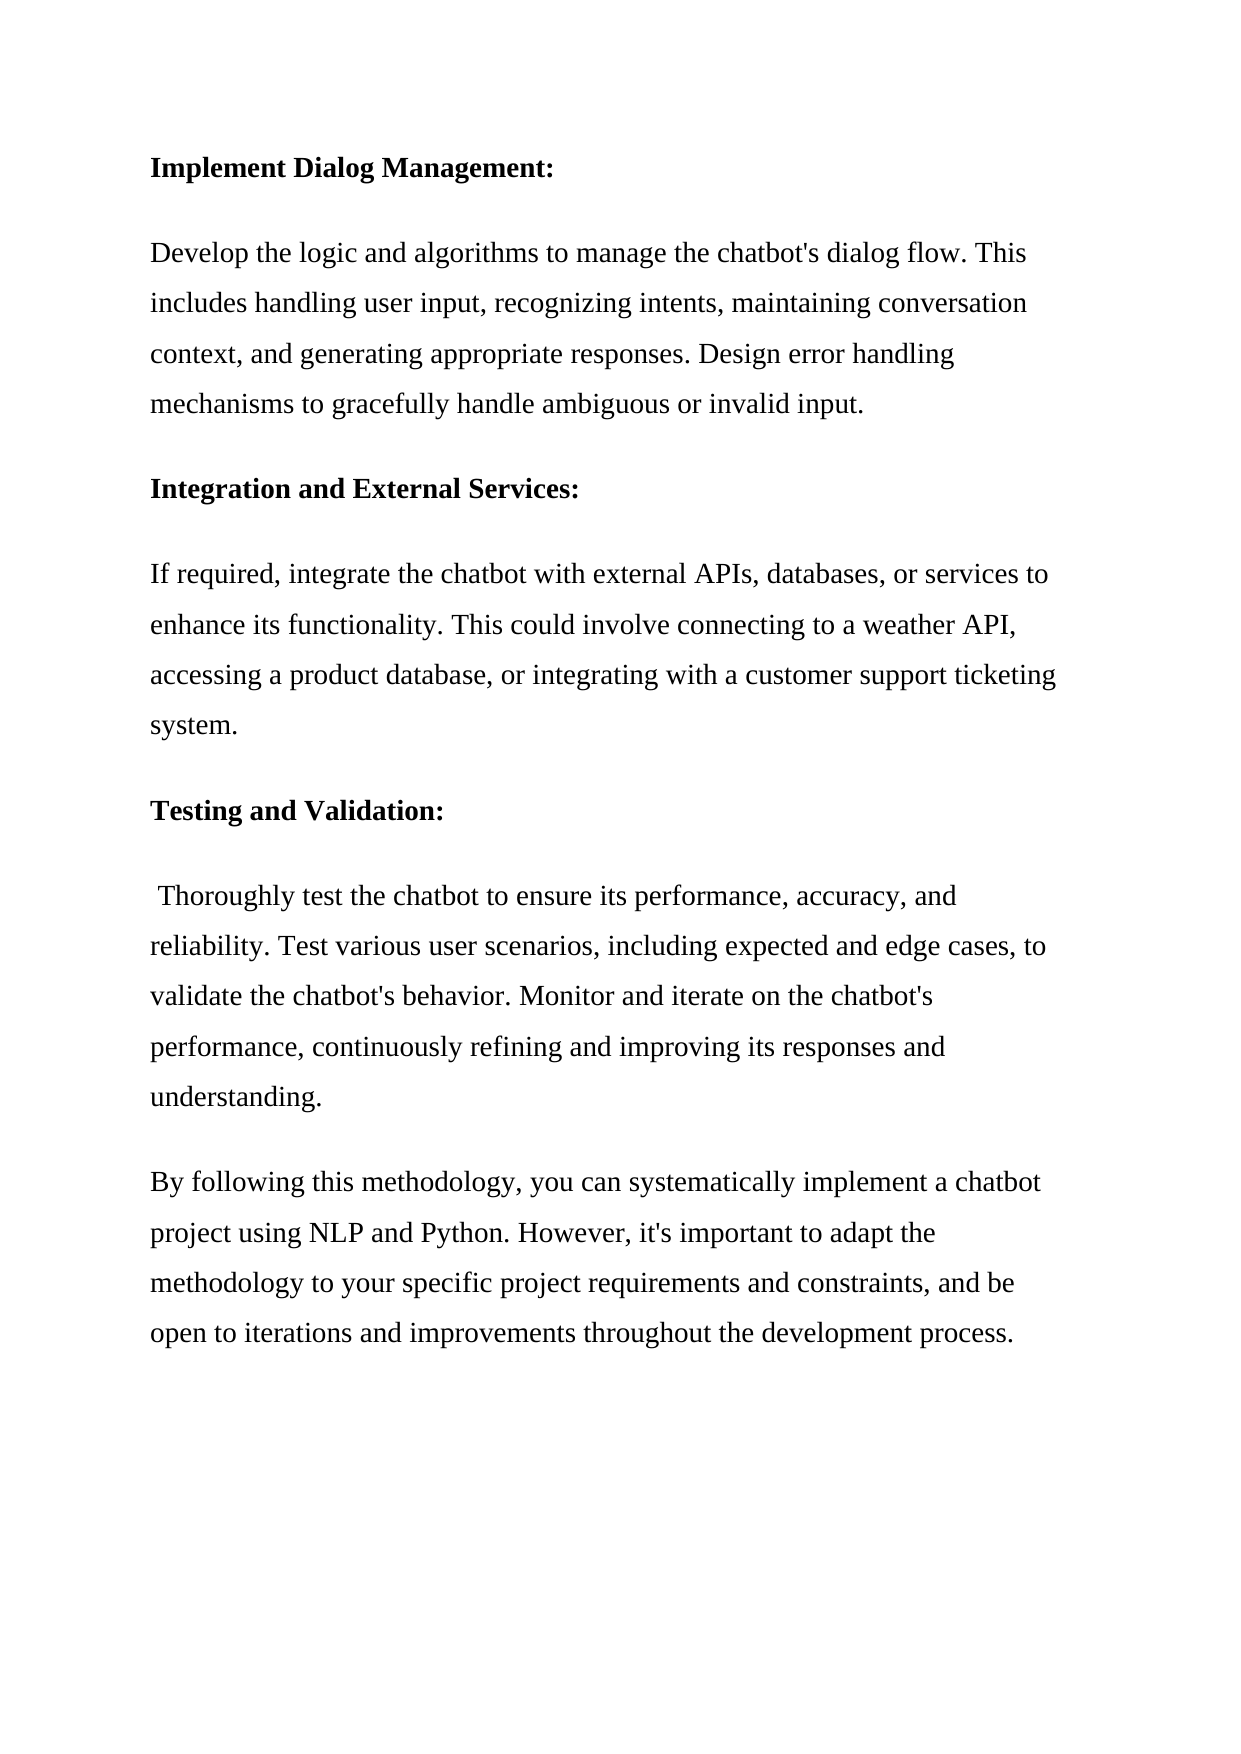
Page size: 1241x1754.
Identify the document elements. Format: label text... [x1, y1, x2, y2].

text Testing and Validation: [150, 793, 1074, 826]
text By following this methodology, you can systematically implement a chatbot project using NLP and Python. However, it's important to adapt the methodology to your specific project requirements and constraints, and be open to iterations and improvements throughout the development process. [150, 1164, 1074, 1349]
text Thoroughly test the chatbot to ensure its performance, accuracy, and reliability. Test various user scenarios, including expected and edge cases, to validate the chatbot's behavior. Monitor and iterate on the chatbot's performance, continuously refining and improving its responses and understanding. [150, 878, 1074, 1113]
text Integration and External Services: [150, 471, 1074, 505]
text Develop the logic and algorithms to manage the chatbot's dialog flow. This includes handling user input, recognizing intents, maintaining conversation context, and generating appropriate responses. Design error handling mechanisms to gracefully handle ambiguous or invalid input. [150, 235, 1074, 420]
text If required, integrate the chatbot with external APIs, databases, or services to enhance its functionality. This could involve connecting to a weather API, accessing a product database, or integrating with a customer support ticketing system. [150, 557, 1074, 741]
text Implement Dialog Management: [150, 150, 1074, 183]
